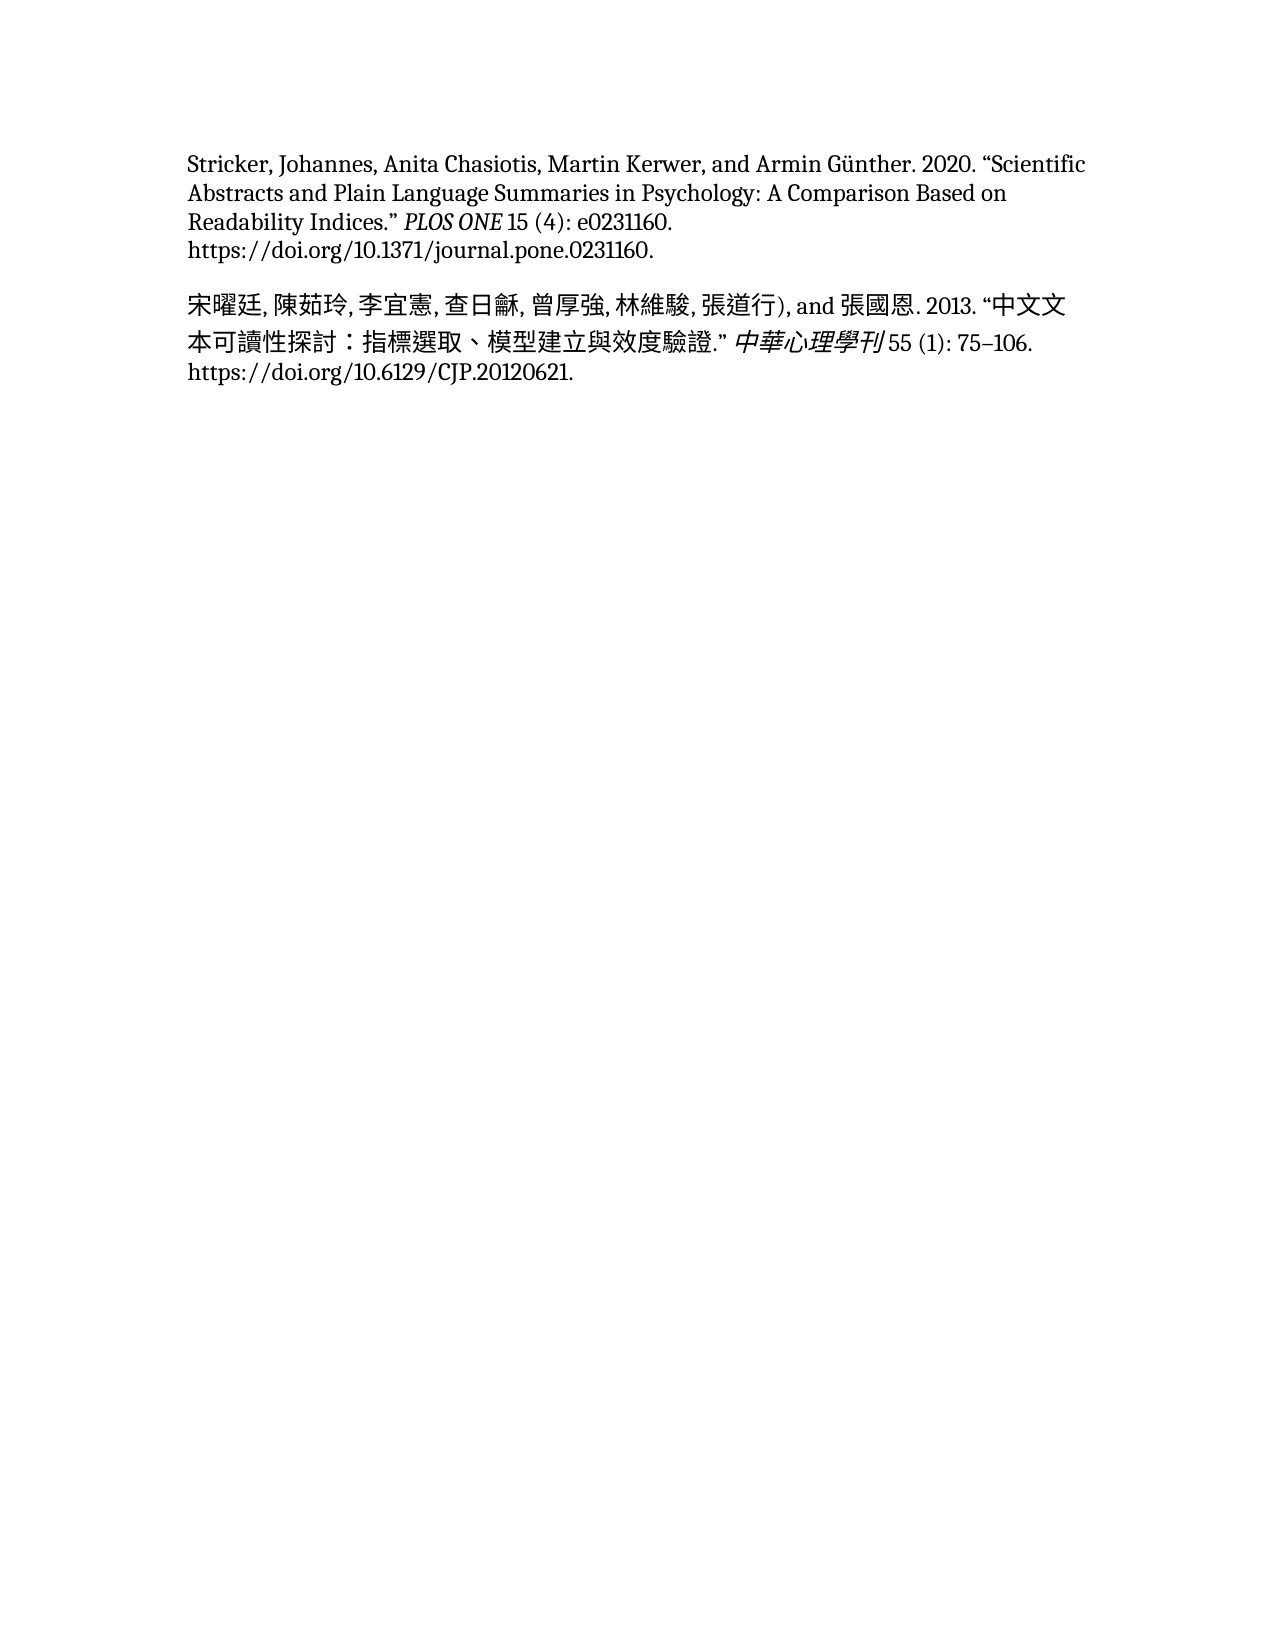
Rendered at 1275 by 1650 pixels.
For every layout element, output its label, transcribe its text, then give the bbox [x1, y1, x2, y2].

text 宋曜廷, 陳茹玲, 李宜憲, 查日龢, 曾厚強, 林維駿, 張道行), and 張國恩. 2013. “中文文本可讀性探討：指標選取、模型建立與效度驗證.” 中華心理學刊 55 (1): 75–106. https://doi.org/10.6129/CJP.20120621. [187, 286, 1087, 387]
text Stricker, Johannes, Anita Chasiotis, Martin Kerwer, and Armin Günther. 2020. “Scientific Abstracts and Plain Language Summaries in Psychology: A Comparison Based on Readability Indices.” PLOS ONE 15 (4): e0231160. https://doi.org/10.1371/journal.pone.0231160. [187, 150, 1087, 265]
